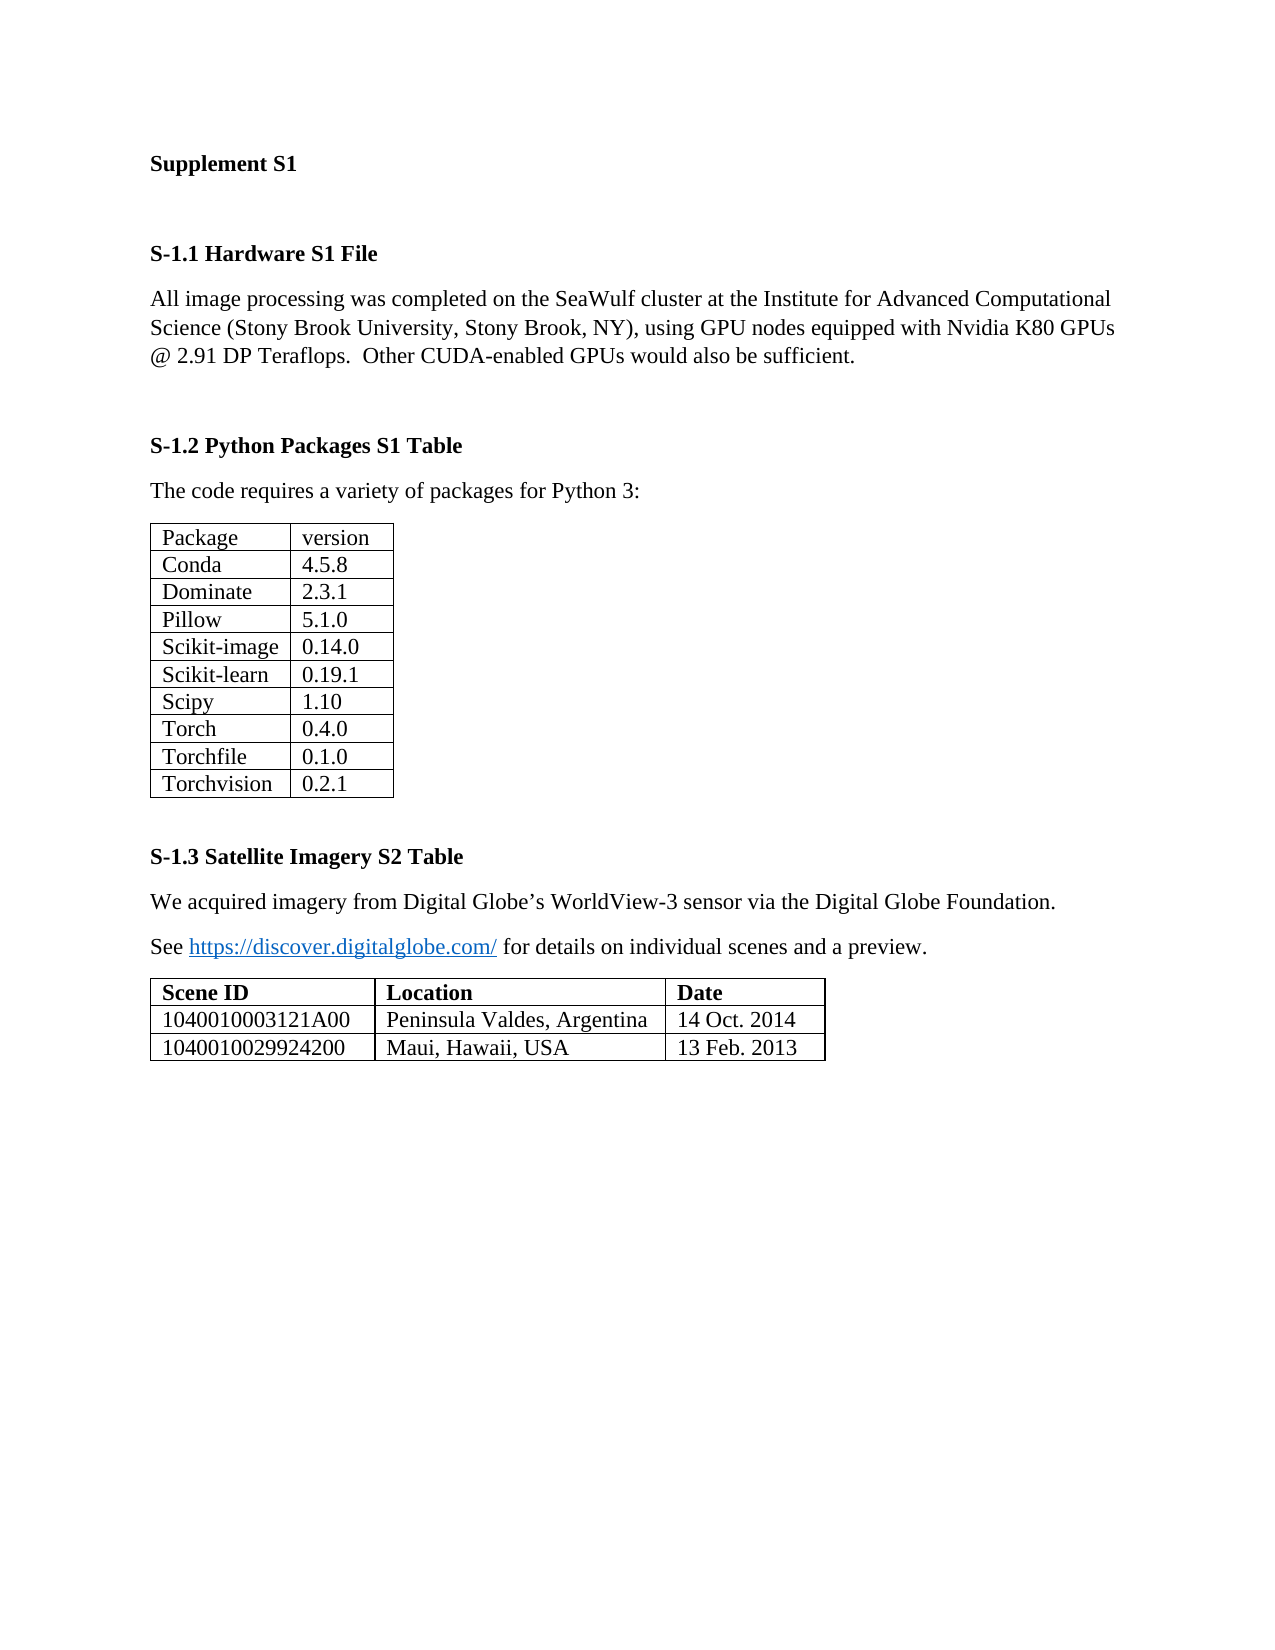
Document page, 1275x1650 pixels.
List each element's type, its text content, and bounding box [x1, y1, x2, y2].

text S-1.3 Satellite Imagery S2 Table [150, 843, 1125, 869]
table_cell 1040010003121A00 [151, 1006, 374, 1033]
text S-1.2 Python Packages S1 Table [150, 432, 1125, 459]
table_cell Maui, Hawaii, USA [376, 1034, 665, 1060]
table_cell Torchfile [151, 743, 290, 769]
table_cell Scikit-image [151, 633, 290, 659]
text The code requires a variety of packages for Python 3: [150, 477, 1125, 504]
table_header Package [151, 524, 290, 550]
table_cell Torchvision [151, 770, 290, 797]
table_cell 1.10 [291, 688, 393, 714]
text See https://discover.digitalglobe.com/ for details on individual scenes and a preview. [150, 933, 1125, 959]
table_header Location [376, 979, 665, 1005]
table_cell 0.2.1 [291, 770, 393, 797]
table_cell Scipy [151, 688, 290, 714]
table_cell 4.5.8 [291, 551, 393, 577]
table_cell 0.1.0 [291, 743, 393, 769]
table_header version [291, 524, 393, 550]
text S-1.1 Hardware S1 File [150, 240, 1125, 267]
table_cell Dominate [151, 579, 290, 605]
table_cell 0.14.0 [291, 633, 393, 659]
table_cell Scikit-learn [151, 661, 290, 687]
table_cell 14 Oct. 2014 [666, 1006, 824, 1033]
table_cell Torch [151, 715, 290, 742]
table_header Scene ID [151, 979, 374, 1005]
table_cell 1040010029924200 [151, 1034, 374, 1060]
table_cell 13 Feb. 2013 [666, 1034, 824, 1060]
table_cell Peninsula Valdes, Argentina [376, 1006, 665, 1033]
table_cell Pillow [151, 606, 290, 632]
table_cell 5.1.0 [291, 606, 393, 632]
table_cell 0.4.0 [291, 715, 393, 742]
text Supplement S1 [150, 150, 1125, 176]
table_cell 2.3.1 [291, 579, 393, 605]
table_cell Conda [151, 551, 290, 577]
text All image processing was completed on the SeaWulf cluster at the Institute for Advanced Computational Science (Stony Brook University, Stony Brook, NY), using GPU nodes equipped with Nvidia K80 GPUs @ 2.91 DP Teraflops. Other CUDA-enabled GPUs would also be sufficient. [150, 285, 1125, 368]
text We acquired imagery from Digital Globe’s WorldView-3 sensor via the Digital Globe Foundation. [150, 888, 1125, 914]
table_cell 0.19.1 [291, 661, 393, 687]
table_header Date [666, 979, 824, 1005]
